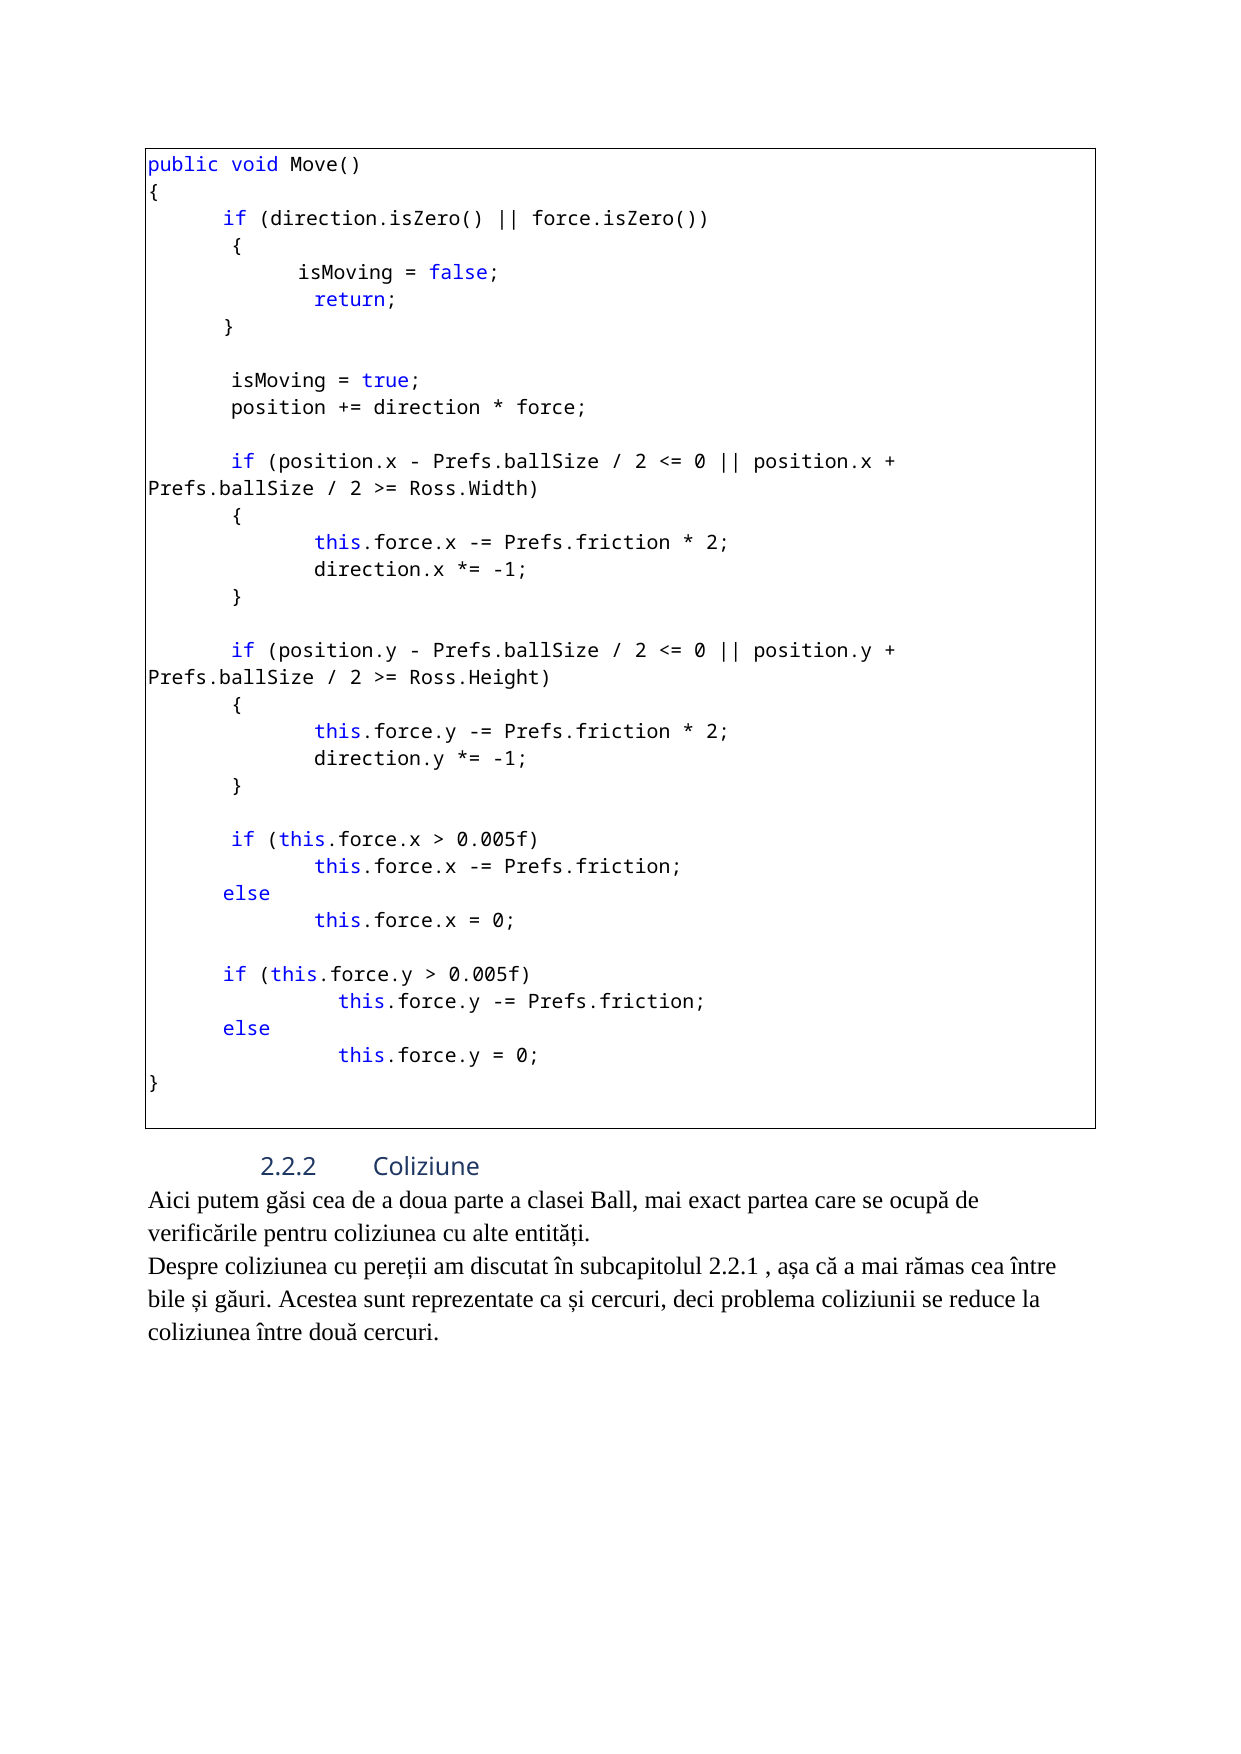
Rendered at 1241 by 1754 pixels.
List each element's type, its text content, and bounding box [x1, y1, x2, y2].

text Despre coliziunea cu pereții am discutat în subcapitolul 2.2.1 , așa că a mai rămas cea între bile și găuri. Acestea sunt reprezentate ca și cercuri, deci problema coliziunii se reduce la coliziunea între două cercuri. [148, 1251, 1093, 1346]
text this.force.x = 0; [148, 906, 1093, 933]
text if (position.x - Prefs.ballSize / 2 <= 0 || position.x + Prefs.ballSize / 2 >= Ross.Width) [148, 447, 1093, 501]
text } [146, 1065, 1095, 1128]
text this.force.y = 0; [148, 1041, 1093, 1065]
text this.force.y -= Prefs.friction * 2; [148, 717, 1093, 744]
text this.force.x -= Prefs.friction * 2; [148, 528, 1093, 555]
text Aici putem găsi cea de a doua parte a clasei Ball, mai exact partea care se ocupă de verificările pentru coliziunea cu alte entități. [148, 1185, 1093, 1247]
text if (direction.isZero() || force.isZero()) [148, 205, 1093, 232]
text direction.x *= -1; [148, 555, 1093, 582]
text else [148, 879, 1093, 906]
text if (this.force.y > 0.005f) [148, 960, 1093, 987]
text else [148, 1014, 1093, 1041]
text } [148, 313, 1093, 339]
text } [148, 771, 1093, 798]
text { [148, 690, 1093, 717]
text { [148, 232, 1093, 259]
text { [148, 178, 1093, 205]
text } [148, 582, 1093, 609]
text if (this.force.x > 0.005f) [148, 825, 1093, 852]
text this.force.x -= Prefs.friction; [148, 852, 1093, 879]
text public void Move() [146, 149, 1095, 178]
text isMoving = false; [148, 259, 1093, 286]
text isMoving = true; [148, 367, 1093, 393]
text if (position.y - Prefs.ballSize / 2 <= 0 || position.y + Prefs.ballSize / 2 >= Ross.Height) [148, 636, 1093, 690]
subtitle Coliziune [260, 1148, 1093, 1182]
text this.force.y -= Prefs.friction; [148, 987, 1093, 1014]
text { [148, 501, 1093, 528]
text position += direction * force; [148, 393, 1093, 421]
text direction.y *= -1; [148, 744, 1093, 771]
text return; [148, 286, 1093, 313]
